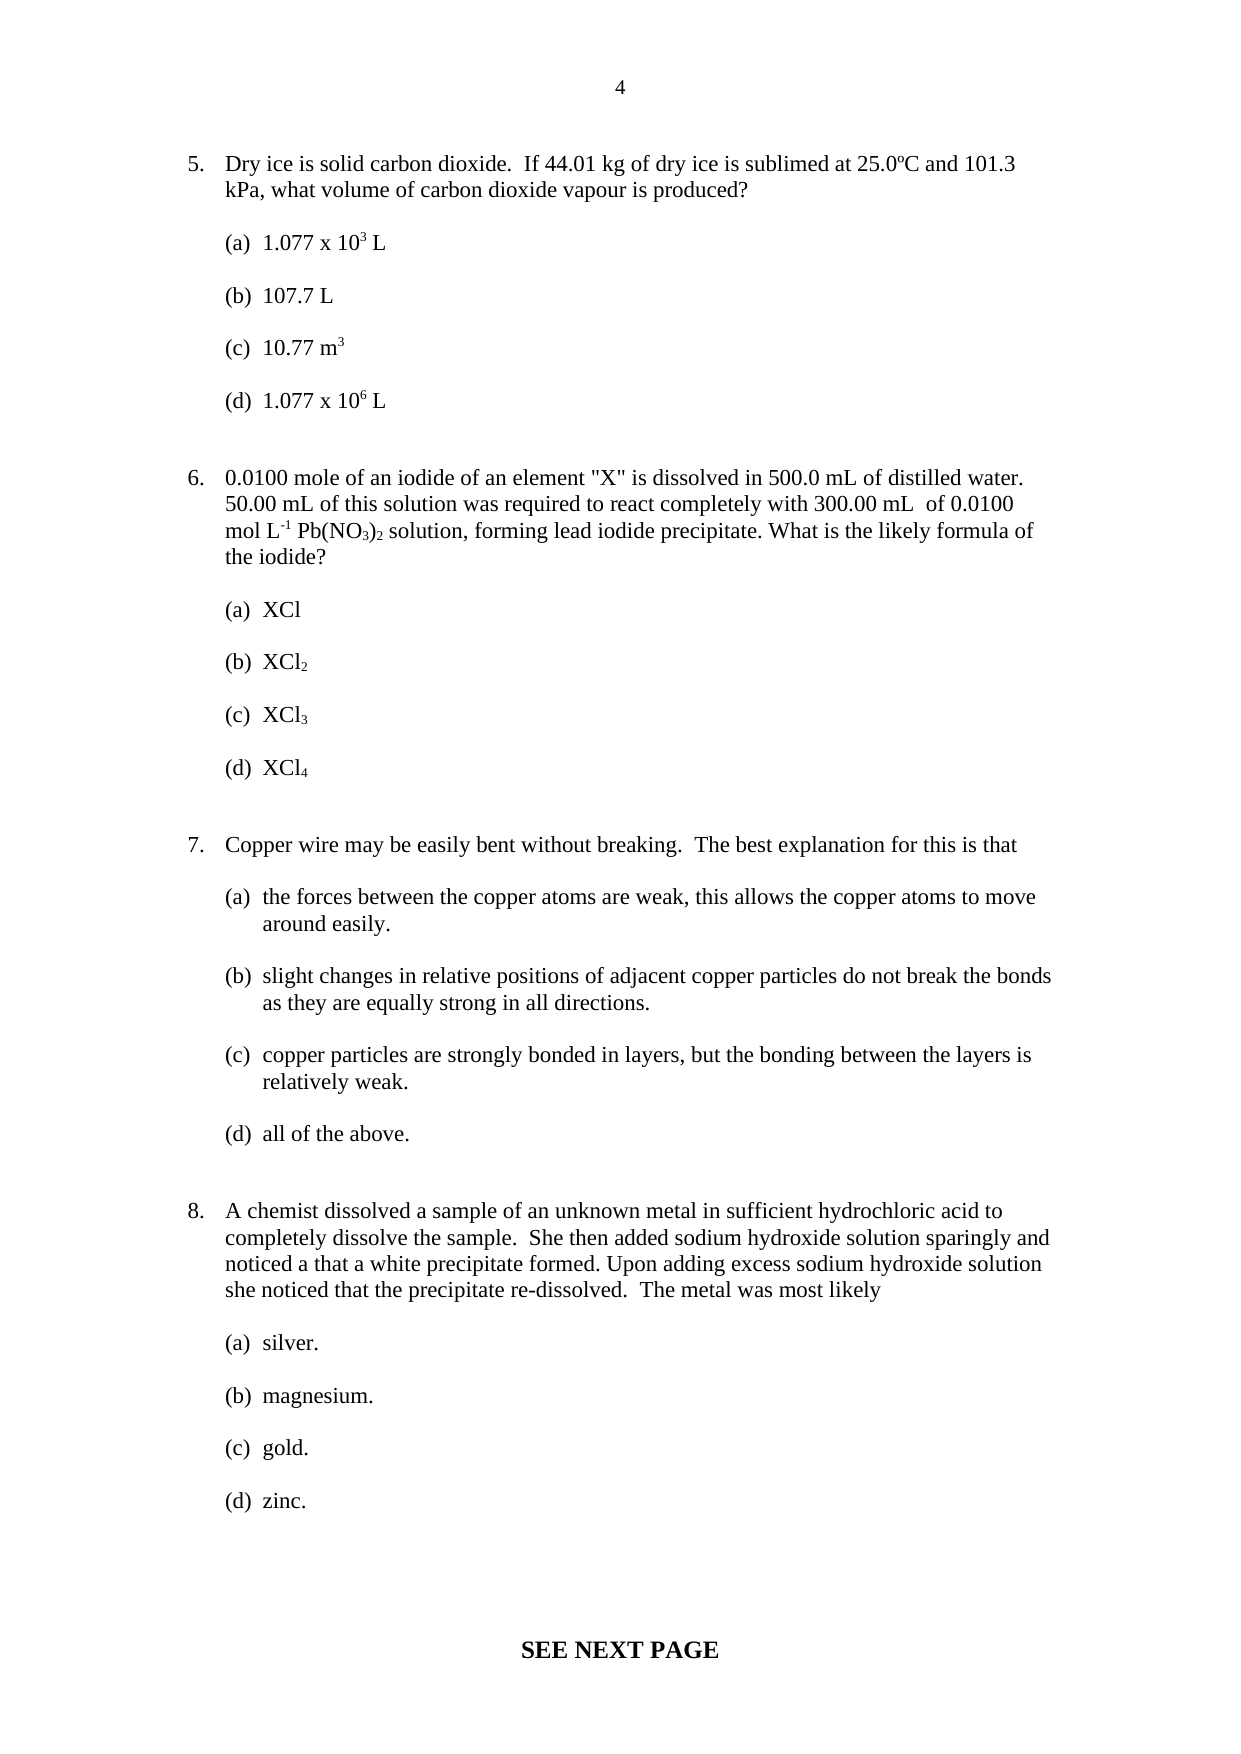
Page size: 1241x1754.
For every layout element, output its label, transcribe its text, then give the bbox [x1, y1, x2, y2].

list Copper wire may be easily bent without breaking. The best explanation for this is that (a) the forces between the copper atoms are weak, this allows the copper atoms to move around easily. (b) slight changes in relative positions of adjacent copper particles do not break the bonds as they are equally strong in all directions. (c) copper particles are strongly bonded in layers, but the bonding between the layers is relatively weak. (d) all of the above. [187, 831, 1053, 1197]
list 0.0100 mole of an iodide of an element "X" is dissolved in 500.0 mL of distilled water. 50.00 mL of this solution was required to react completely with 300.00 mL of 0.0100 mol L-1 Pb(NO3)2 solution, forming lead iodide precipitate. What is the likely formula of the iodide? (a) XCl (b) XCl2 (c) XCl3 (d) XCl4 [187, 464, 1053, 831]
list Dry ice is solid carbon dioxide. If 44.01 kg of dry ice is sublimed at 25.0ºC and 101.3 kPa, what volume of carbon dioxide vapour is produced? (a) 1.077 x 103 L (b) 107.7 L (c) 10.77 m3 (d) 1.077 x 106 L [187, 150, 1053, 464]
list A chemist dissolved a sample of an unknown metal in sufficient hydrochloric acid to completely dissolve the sample. She then added sodium hydroxide solution sparingly and noticed a that a white precipitate formed. Upon adding excess sodium hydroxide solution she noticed that the precipitate re-dissolved. The metal was most likely (a) silver. (b) magnesium. (c) gold. (d) zinc. [187, 1197, 1053, 1564]
